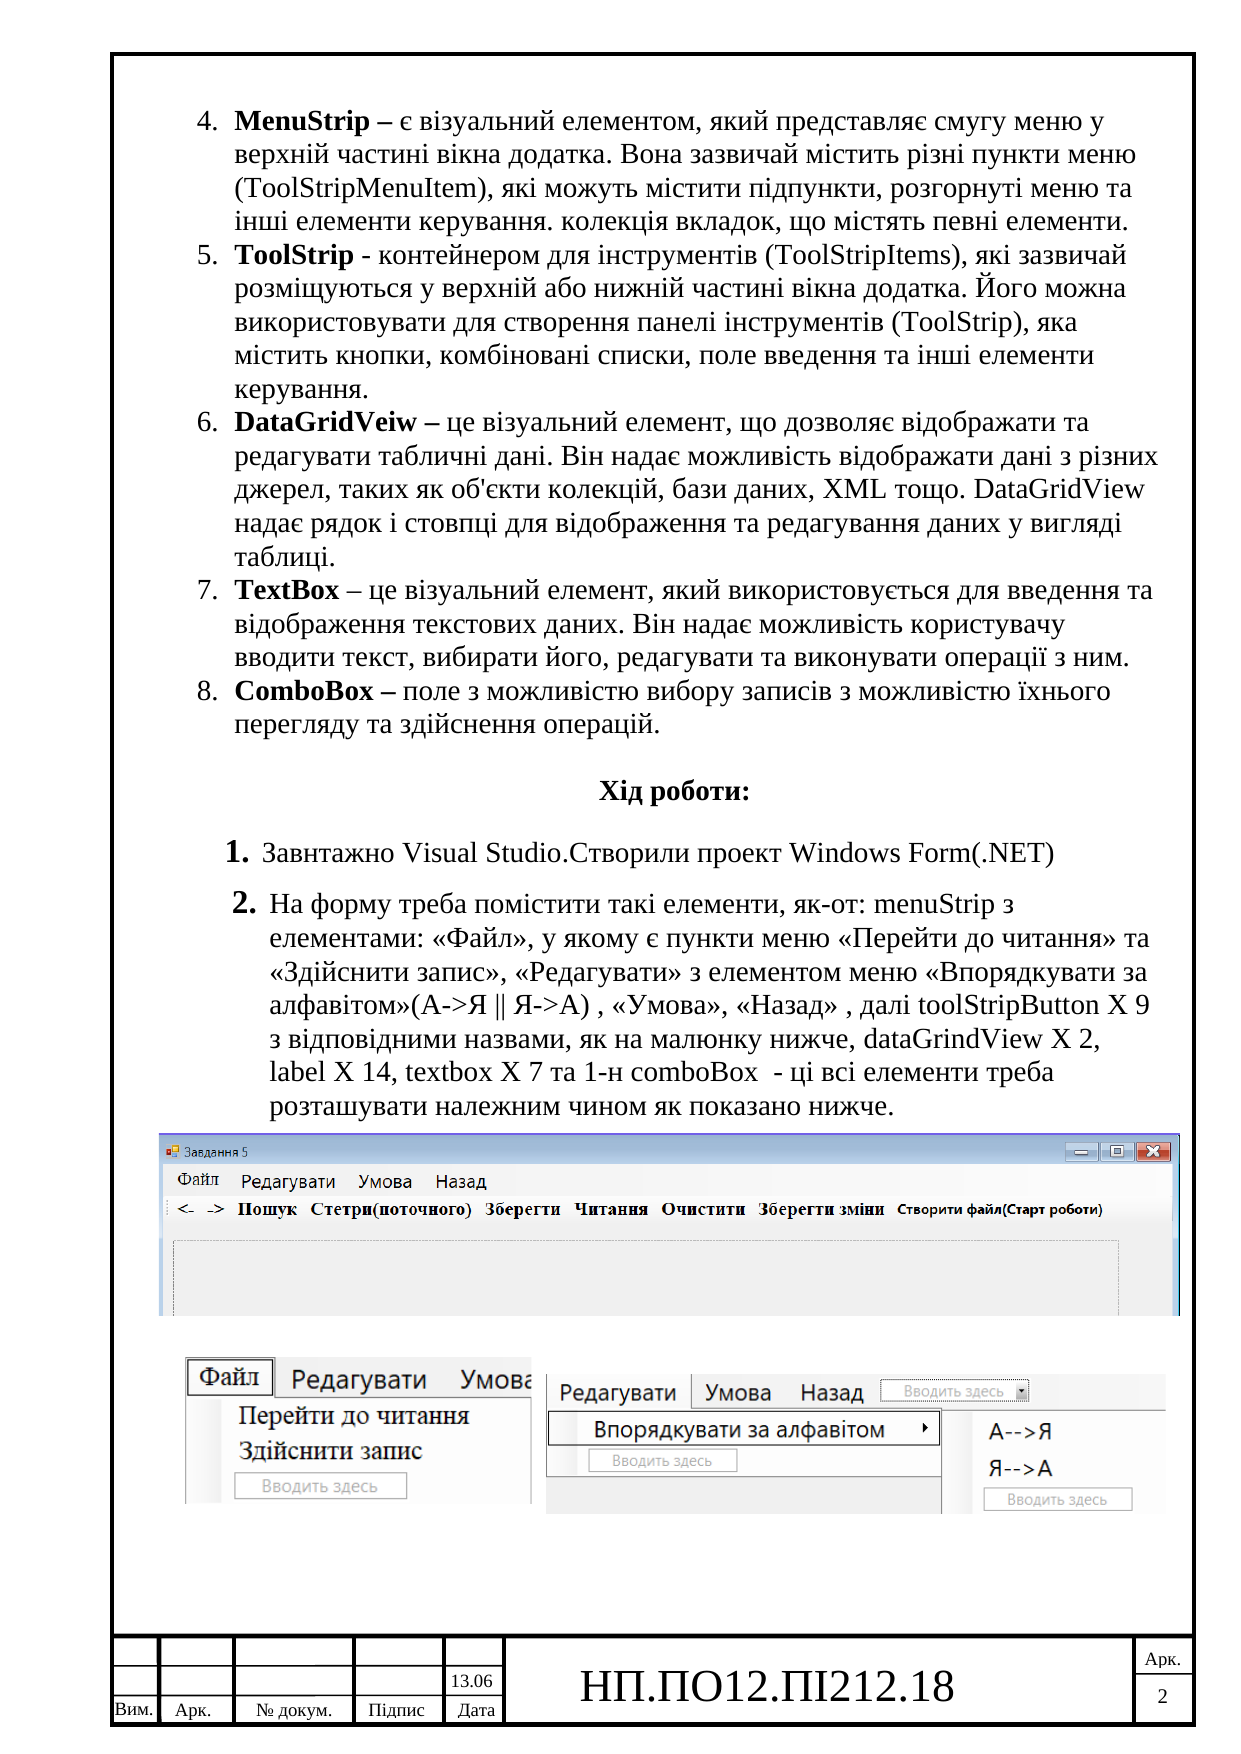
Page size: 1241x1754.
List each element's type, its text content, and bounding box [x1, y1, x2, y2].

list На форму треба помістити такі елементи, як-от: menuStrip з елементами: «Файл», у якому є пункти меню «Перейти до читання» та «Здійснити запис», «Редагувати» з елементом меню «Впорядкувати за алфавітом»(А->Я || Я->А) , «Умова», «Назад» , далі toolStripButton X 9 з відповідними назвами, як на малюнку нижче, dataGrindView X 2, label X 14, textbox X 7 та 1-н comboBox - ці всі елементи треба розташувати належним чином як показано нижче. [232, 882, 1162, 1121]
list DataGridVeiw – це візуальний елемент, що дозволяє відображати та редагувати табличні дані. Він надає можливість відображати дані з різних джерел, таких як об'єкти колекцій, бази даних, XML тощо. DataGridView надає рядок і стовпці для відображення та редагування даних у вигляді таблиці. [197, 404, 1162, 572]
list Завнтажно Visual Studio.Створили проект Windows Form(.NET) [224, 831, 1162, 869]
picture [185, 1357, 532, 1504]
list ComboBox – поле з можливістю вибору записів з можливістю їхнього перегляду та здійснення операцій. [197, 673, 1162, 740]
picture [546, 1374, 1166, 1514]
text Хід роботи: [187, 773, 1162, 807]
list TextBox – це візуальний елемент, який використовується для введення та відображення текстових даних. Він надає можливість користувачу вводити текст, вибирати його, редагувати та виконувати операції з ним. [197, 572, 1162, 673]
list MenuStrip – є візуальний елементом, який представляє смугу меню у верхній частині вікна додатка. Вона зазвичай містить різні пункти меню (ToolStripMenuItem), які можуть містити підпункти, розгорнуті меню та інші елементи керування. колекція вкладок, що містять певні елементи. [197, 103, 1162, 237]
list ToolStrip - контейнером для інструментів (ToolStripItems), які зазвичай розміщуються у верхній або нижній частині вікна додатка. Його можна використовувати для створення панелі інструментів (ToolStrip), яка містить кнопки, комбіновані списки, поле введення та інші елементи керування. [197, 237, 1162, 404]
picture [158, 1133, 1180, 1316]
